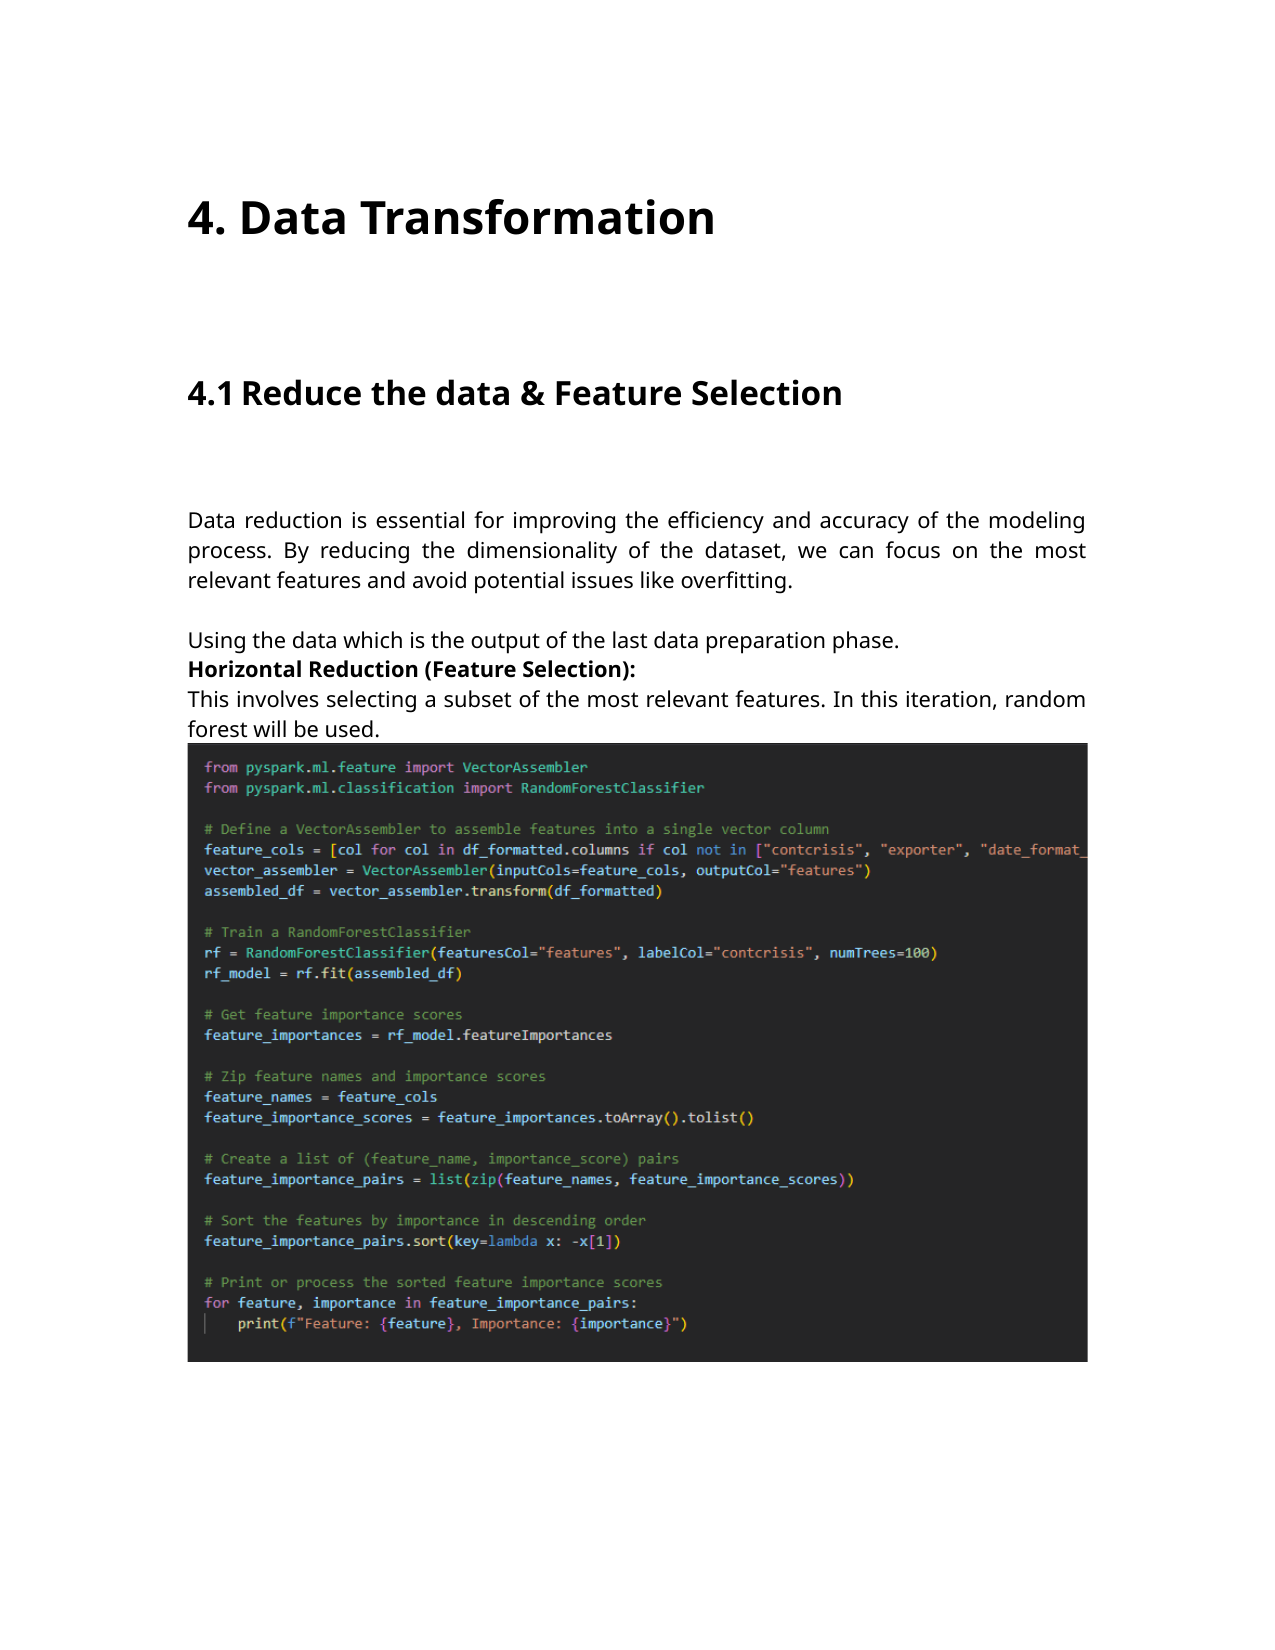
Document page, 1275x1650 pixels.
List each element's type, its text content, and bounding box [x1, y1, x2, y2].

text Horizontal Reduction (Feature Selection): [187, 654, 1087, 684]
subtitle 4. Data Transformation [187, 185, 1087, 248]
text This involves selecting a subset of the most relevant features. In this iteration, random forest will be used. [187, 684, 1087, 743]
subtitle Reduce the data & Feature Selection [187, 370, 1087, 416]
text Using the data which is the output of the last data preparation phase. [187, 625, 1087, 654]
text Data reduction is essential for improving the efficiency and accuracy of the modeling process. By reducing the dimensionality of the dataset, we can focus on the most relevant features and avoid potential issues like overfitting. [187, 506, 1087, 595]
picture [187, 743, 1088, 1362]
